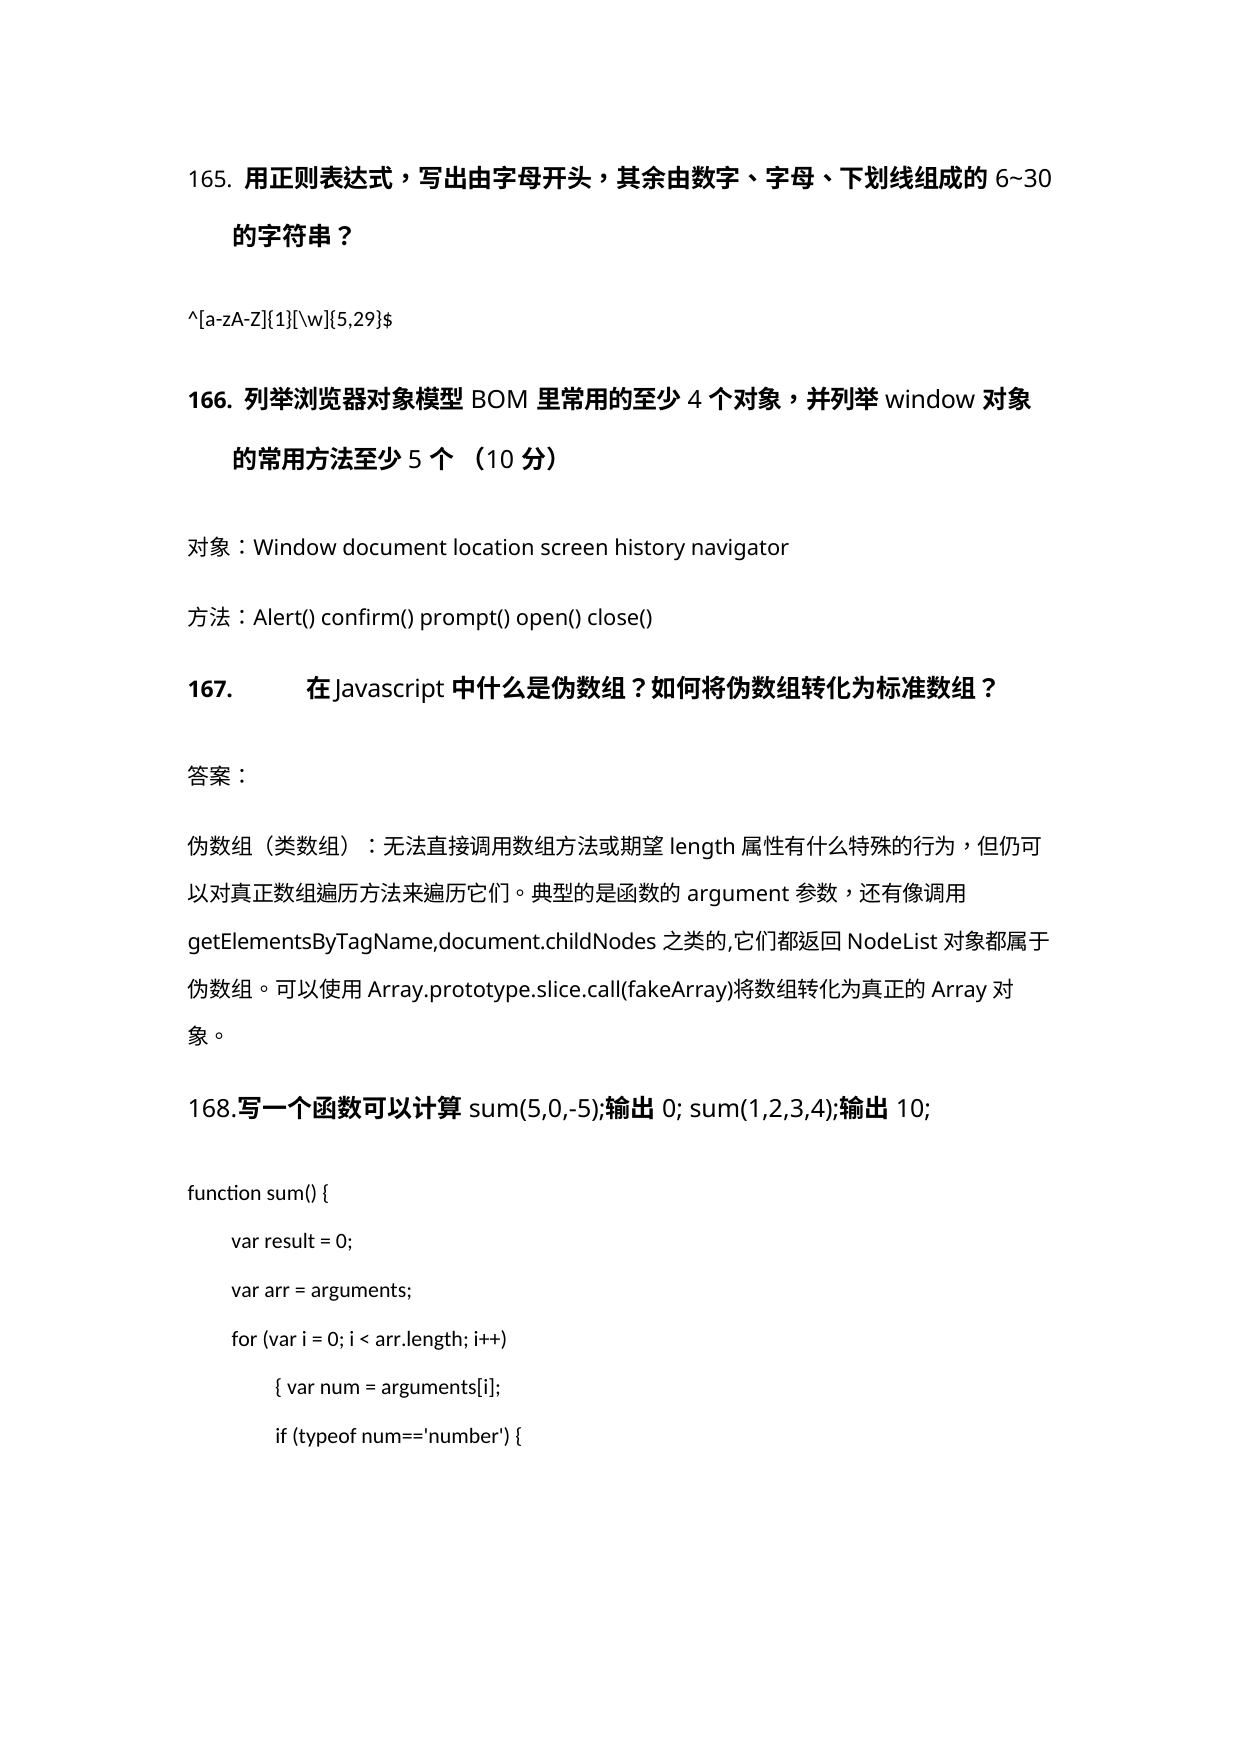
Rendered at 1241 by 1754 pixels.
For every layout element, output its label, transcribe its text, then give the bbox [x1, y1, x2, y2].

subtitle 用正则表达式，写出由字母开头，其余由数字、字母、下划线组成的 6~30 [187, 160, 1240, 194]
text var arr = arguments; [231, 1276, 1240, 1303]
text ^[a-zA-Z]{1}[\w]{5,29}$ [187, 305, 1240, 332]
text 答案： [187, 761, 1240, 791]
text 对象：Window document location screen history navigator [187, 532, 1240, 562]
list 列举浏览器对象模型 BOM 里常用的至少 4 个对象，并列举 window 对象的常用方法至少 5 个 （10 分） [187, 382, 1053, 476]
text 的字符串？ [232, 219, 1240, 253]
text 方法：Alert() confirm() prompt() open() close() [187, 602, 1240, 631]
text 伪数组（类数组）：无法直接调用数组方法或期望 length 属性有什么特殊的行为，但仍可以对真正数组遍历方法来遍历它们。典型的是函数的 argument 参数，还有像调用getElementsByTagName,document.childNodes 之类的,它们都返回NodeList 对象都属于伪数组。可以使用Array.prototype.slice.call(fakeArray)将数组转化为真正的 Array 对象。 [187, 831, 1053, 1051]
text for (var i = 0; i < arr.length; i++) { var num = arguments[i]; [231, 1325, 527, 1400]
text 168.写一个函数可以计算 sum(5,0,-5);输出 0; sum(1,2,3,4);输出 10; [187, 1091, 1240, 1124]
list 在 Javascript 中什么是伪数组？如何将伪数组转化为标准数组？ [187, 671, 1240, 705]
text if (typeof num=='number') { [275, 1422, 1240, 1448]
text function sum() { [187, 1179, 1240, 1205]
text var result = 0; [231, 1227, 1240, 1254]
